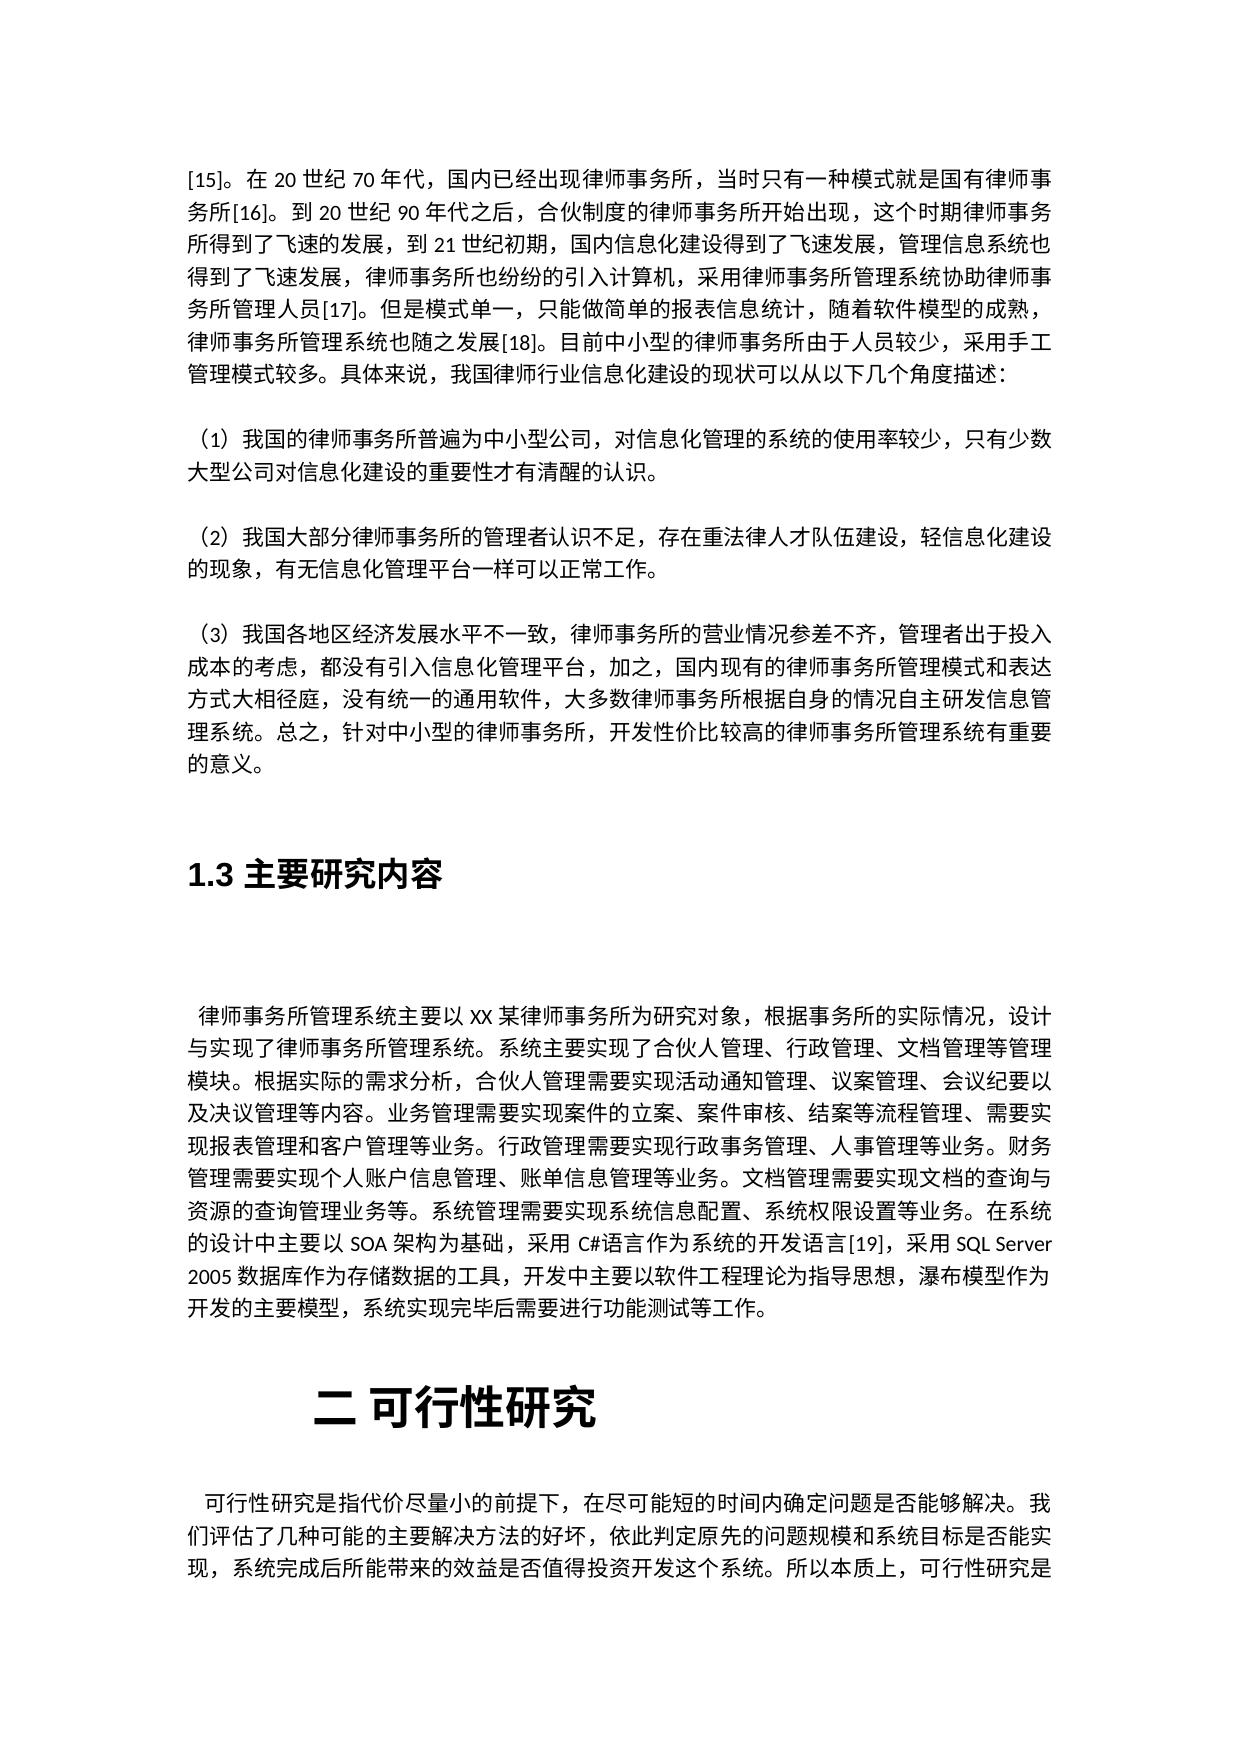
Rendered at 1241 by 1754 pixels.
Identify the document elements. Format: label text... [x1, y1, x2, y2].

text （1）我国的律师事务所普遍为中小型公司，对信息化管理的系统的使用率较少，只有少数大型公司对信息化建设的重要性才有清醒的认识。 [187, 422, 1053, 487]
text （2）我国大部分律师事务所的管理者认识不足，存在重法律人才队伍建设，轻信息化建设的现象，有无信息化管理平台一样可以正常工作。 [187, 519, 1053, 584]
text （3）我国各地区经济发展水平不一致，律师事务所的营业情况参差不齐，管理者出于投入成本的考虑，都没有引入信息化管理平台，加之，国内现有的律师事务所管理模式和表达方式大相径庭，没有统一的通用软件，大多数律师事务所根据自身的情况自主研发信息管理系统。总之，针对中小型的律师事务所，开发性价比较高的律师事务所管理系统有重要的意义。 [187, 617, 1053, 779]
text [187, 1486, 1053, 1583]
text 律师事务所管理系统主要以 XX 某律师事务所为研究对象，根据事务所的实际情况，设计与实现了律师事务所管理系统。系统主要实现了合伙人管理、行政管理、文档管理等管理模块。根据实际的需求分析，合伙人管理需要实现活动通知管理、议案管理、会议纪要以及决议管理等内容。业务管理需要实现案件的立案、案件审核、结案等流程管理、需要实现报表管理和客户管理等业务。行政管理需要实现行政事务管理、人事管理等业务。财务管理需要实现个人账户信息管理、账单信息管理等业务。文档管理需要实现文档的查询与资源的查询管理业务等。系统管理需要实现系统信息配置、系统权限设置等业务。在系统的设计中主要以 SOA 架构为基础，采用 C#语言作为系统的开发语言[19]，采用SQL Server 2005 数据库作为存储数据的工具，开发中主要以软件工程理论为指导思想，瀑布模型作为开发的主要模型，系统实现完毕后需要进行功能测试等工作。 [187, 998, 1053, 1323]
subtitle 1.3 主要研究内容 [187, 839, 1053, 904]
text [187, 162, 1053, 389]
text 二 可行性研究 [187, 1356, 1053, 1453]
